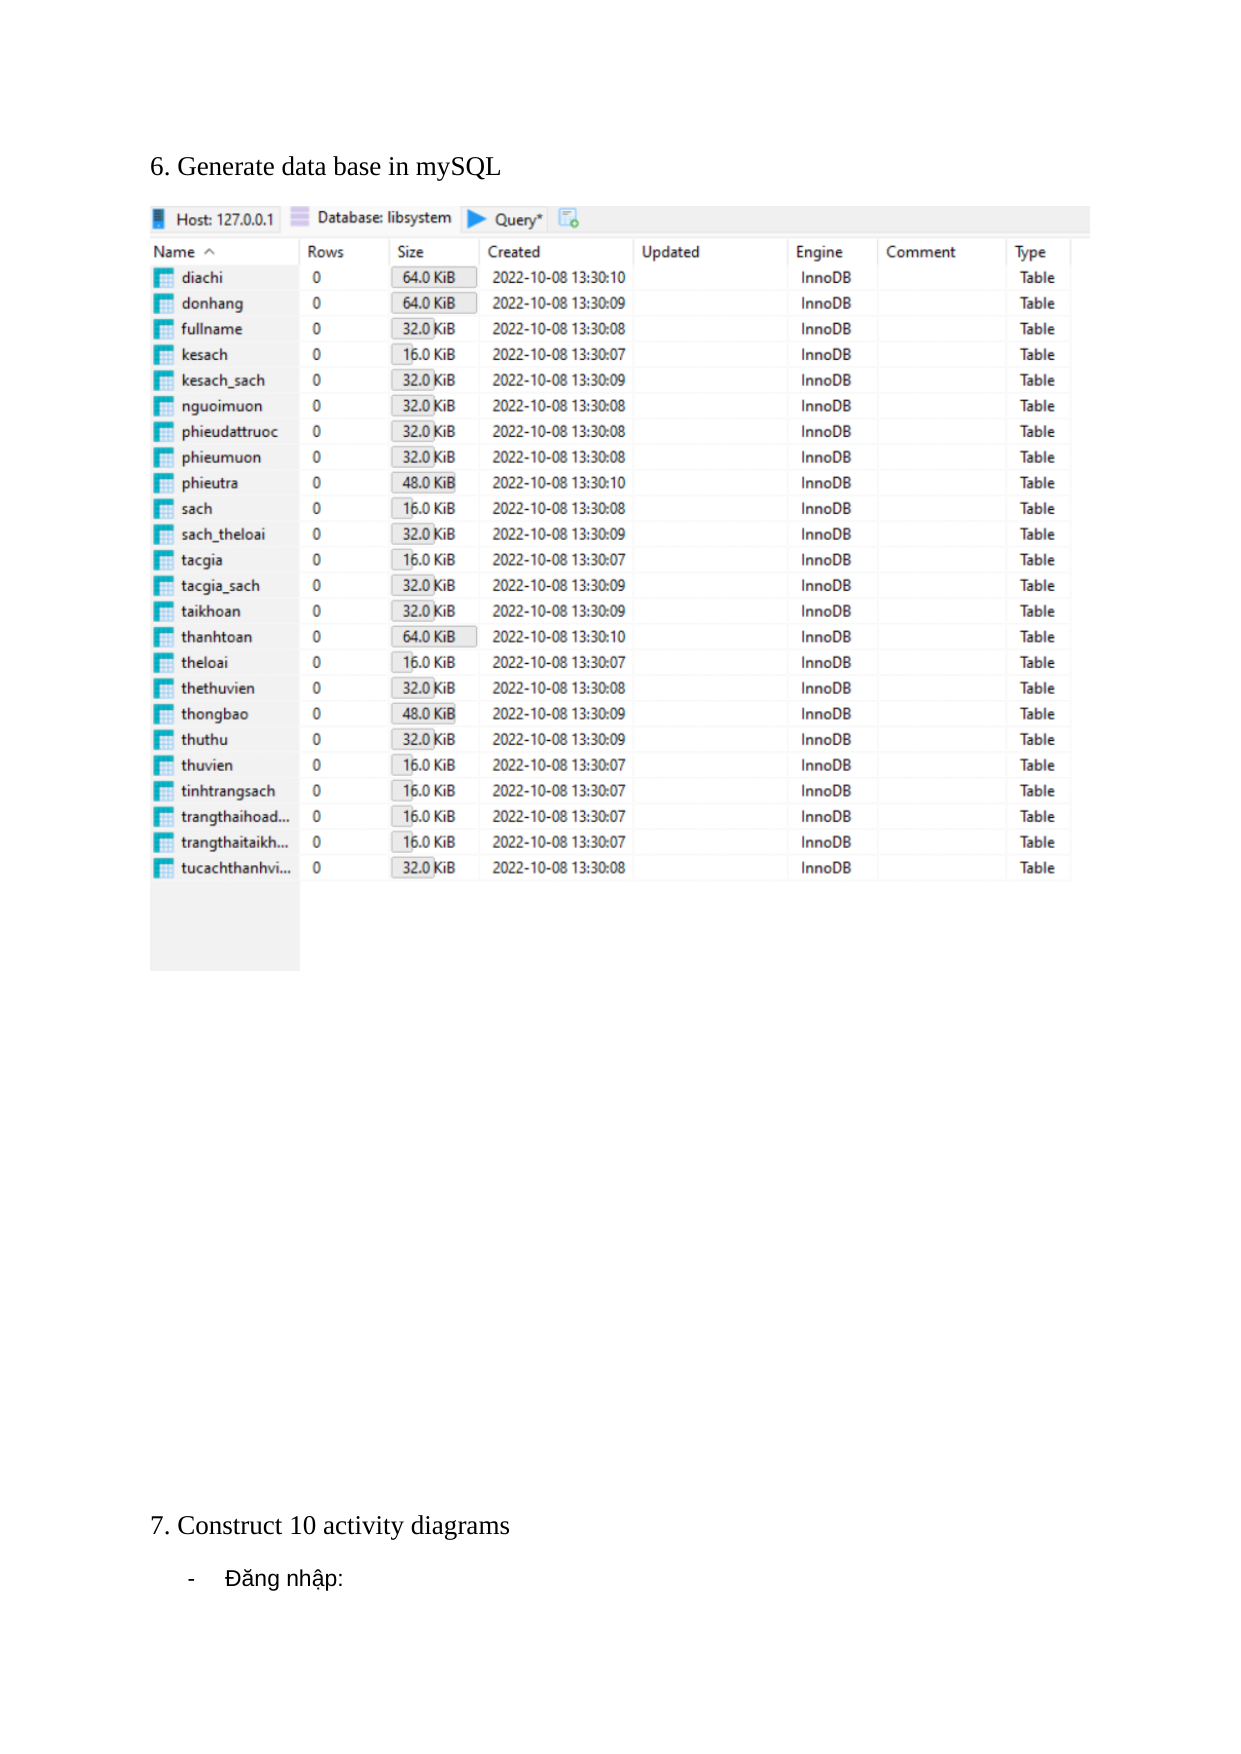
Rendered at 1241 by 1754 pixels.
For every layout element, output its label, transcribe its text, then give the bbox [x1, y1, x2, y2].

subtitle 7. Construct 10 activity diagrams [150, 1509, 1090, 1540]
picture [150, 206, 1091, 971]
list Đăng nhập: [187, 1565, 1090, 1592]
subtitle 6. Generate data base in mySQL [150, 150, 1090, 181]
